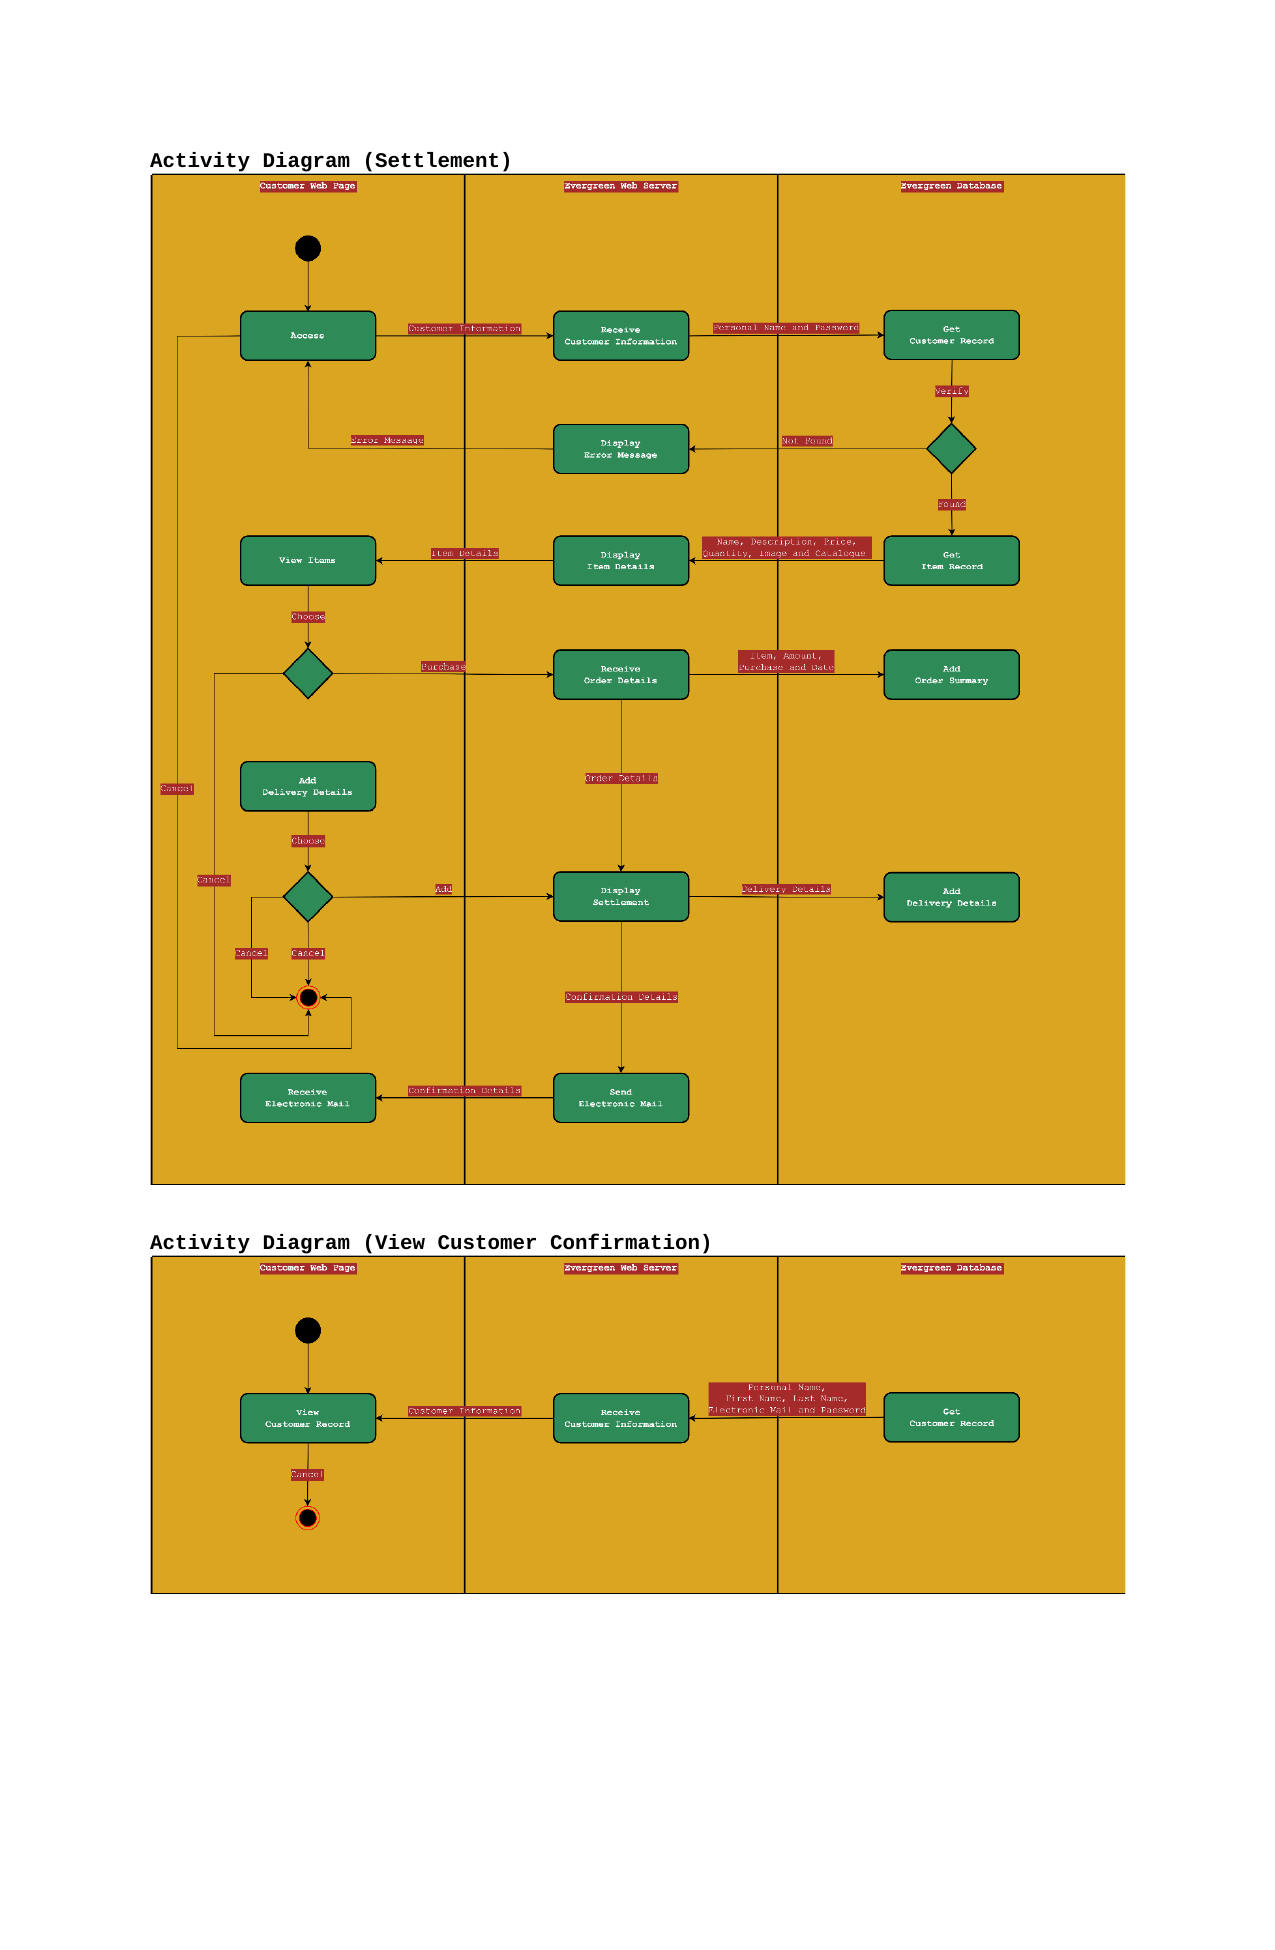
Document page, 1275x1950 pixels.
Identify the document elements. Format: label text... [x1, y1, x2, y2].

text Activity Diagram (View Customer Confirmation) [150, 1232, 1125, 1255]
picture [150, 173, 1126, 1185]
picture [150, 1255, 1126, 1594]
text Activity Diagram (Settlement) [150, 150, 1125, 173]
